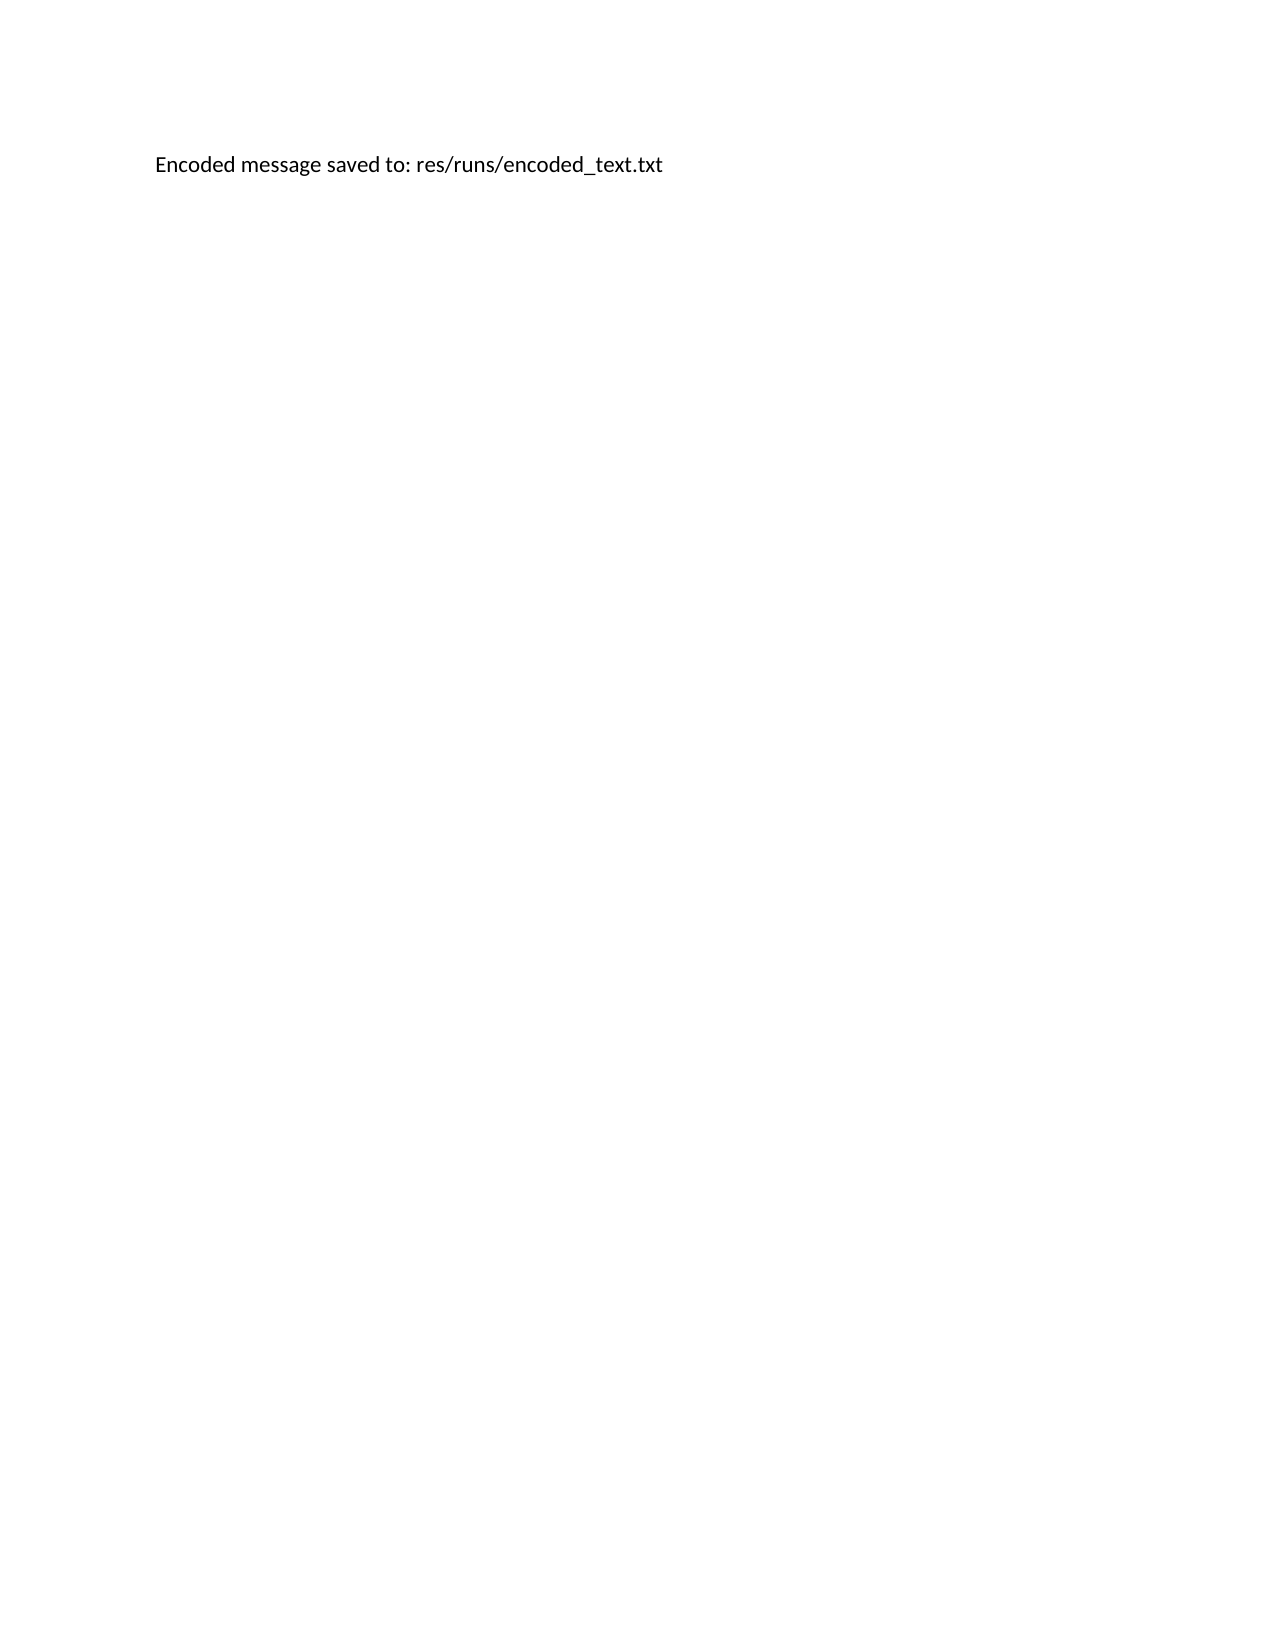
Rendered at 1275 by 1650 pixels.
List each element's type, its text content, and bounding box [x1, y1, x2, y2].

text Encoded message saved to: res/runs/encoded_text.txt [150, 150, 1125, 178]
